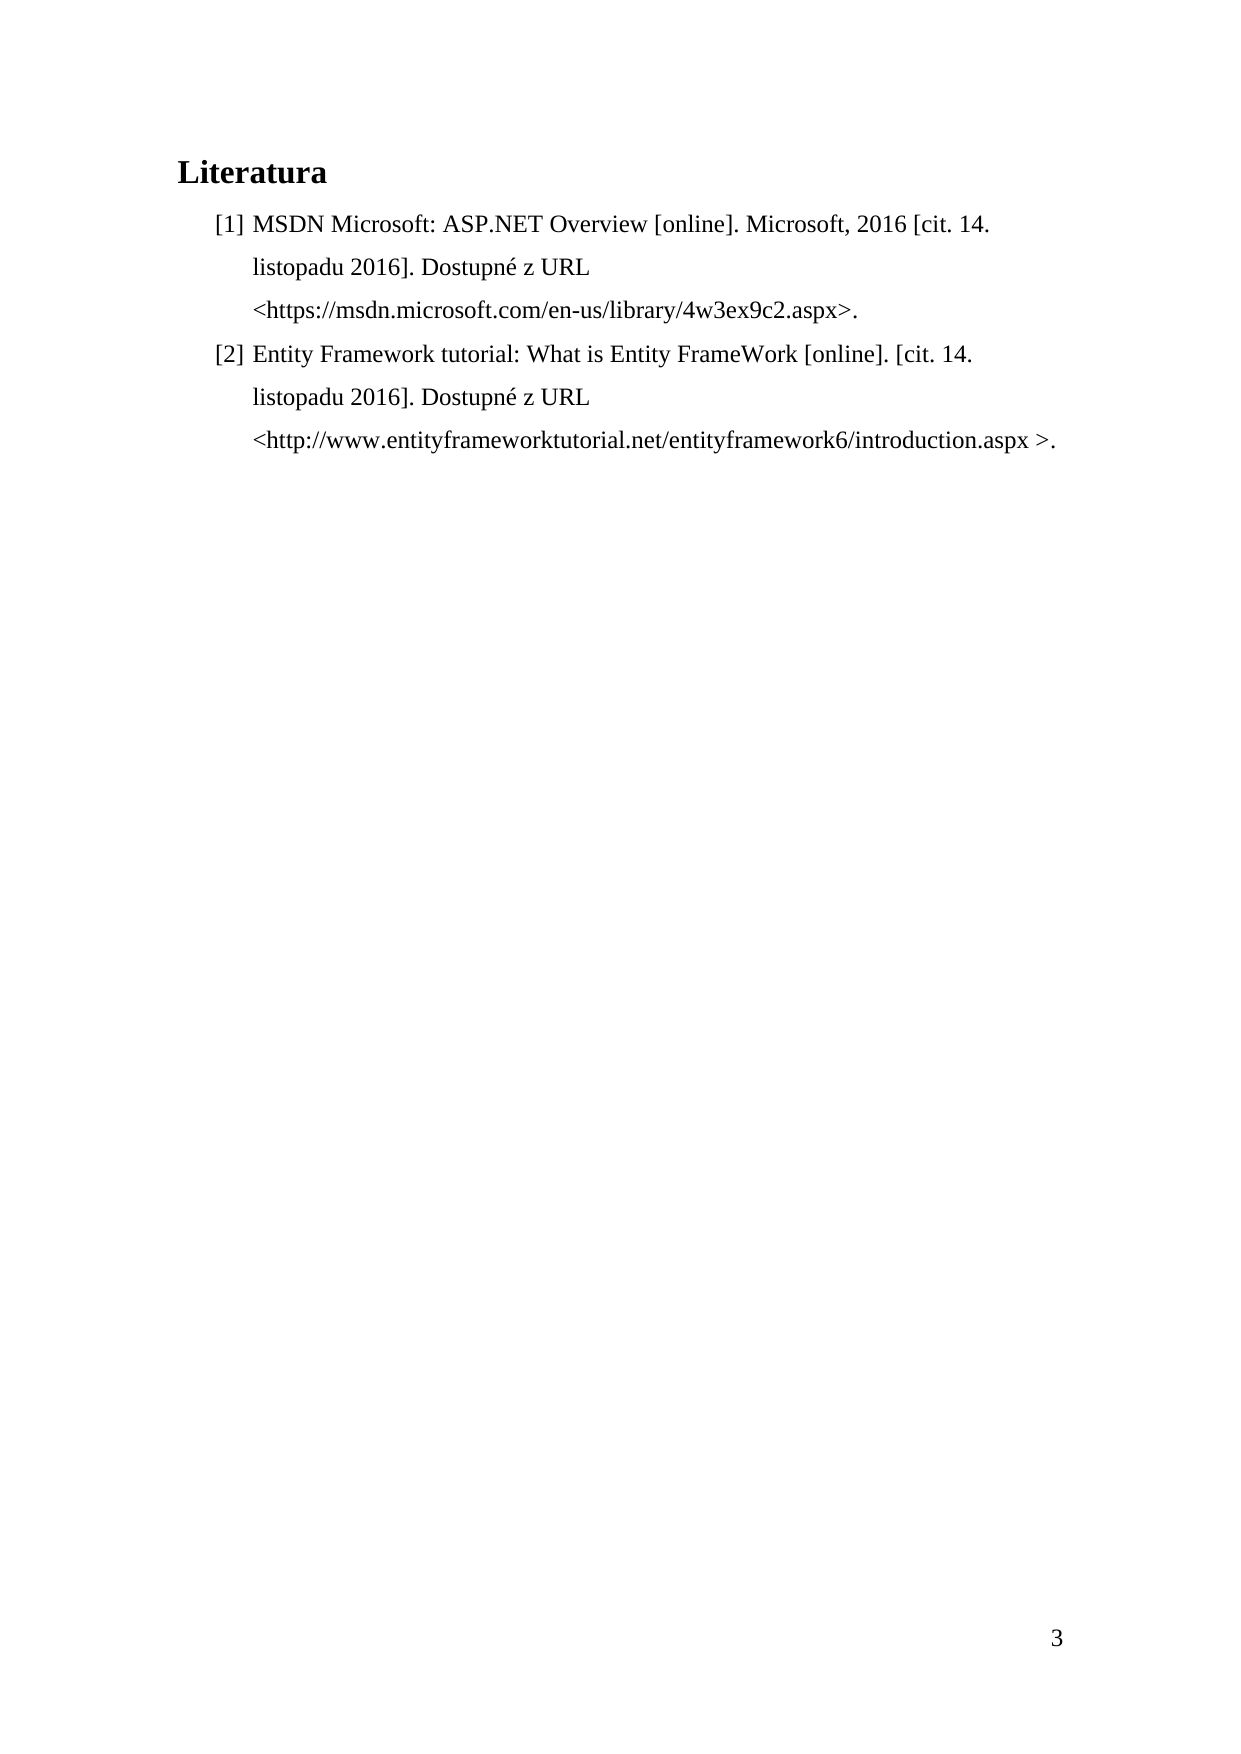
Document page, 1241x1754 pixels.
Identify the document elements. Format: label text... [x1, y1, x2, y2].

list Entity Framework tutorial: What is Entity FrameWork [online]. [cit. 14. listopadu 2016]. Dostupné z URL <http://www.entityframeworktutorial.net/entityframework6/introduction.aspx >. [215, 339, 1063, 454]
subtitle Literatura [177, 152, 1063, 190]
list MSDN Microsoft: ASP.NET Overview [online]. Microsoft, 2016 [cit. 14. listopadu 2016]. Dostupné z URL <https://msdn.microsoft.com/en-us/library/4w3ex9c2.aspx>. [215, 209, 1063, 324]
